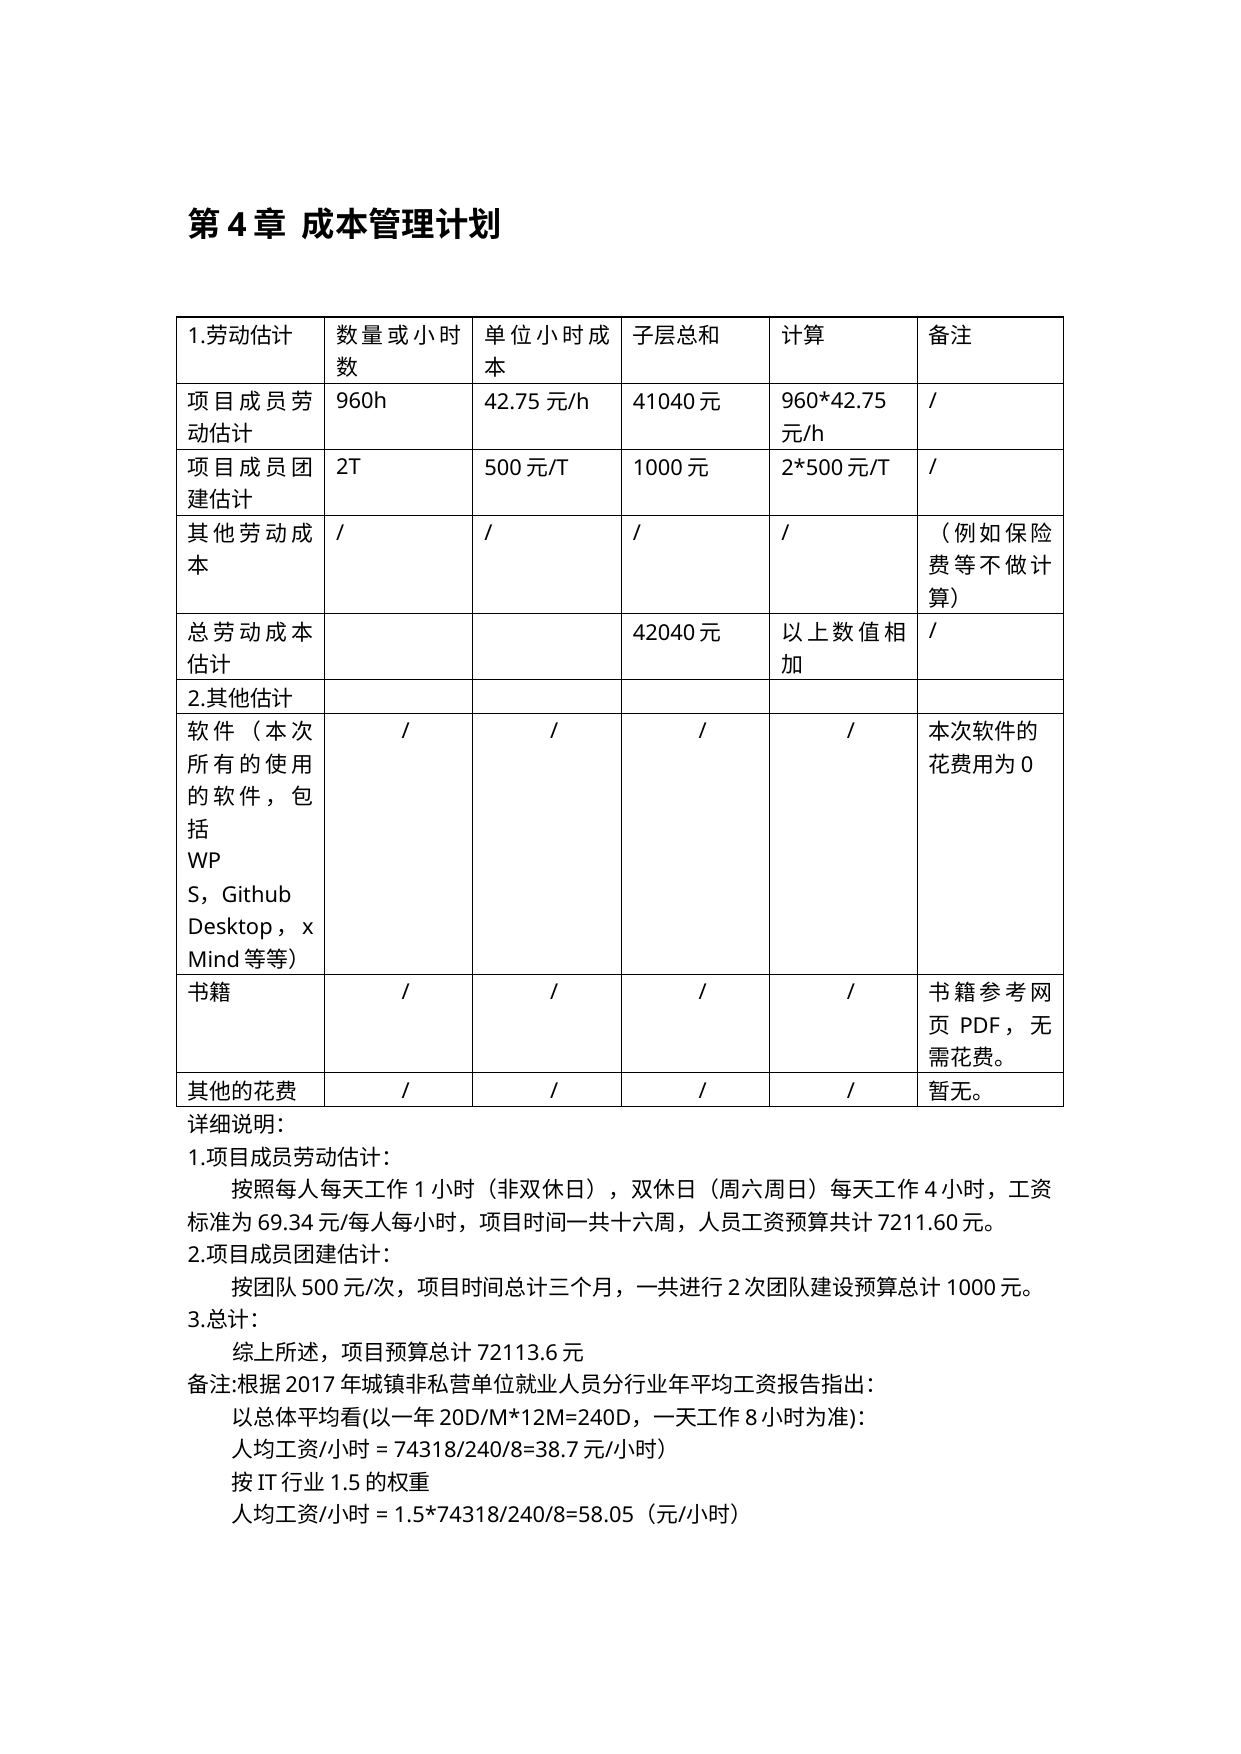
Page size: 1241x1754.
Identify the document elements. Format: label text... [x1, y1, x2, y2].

text 以总体平均看(以一年20D/M*12M=240D，一天工作8小时为准)： [187, 1399, 1053, 1432]
table_cell 以上数值相加 [770, 614, 917, 679]
table_cell [473, 680, 621, 713]
text 3.总计： [187, 1302, 1053, 1334]
table_cell / [770, 516, 917, 613]
table_cell 软件（本次所有的使用的软件，包括WPS，Github Desktop，x Mind等等） [177, 714, 324, 974]
table_cell 42.75 元/h [473, 384, 621, 448]
table_cell 500元/T [473, 450, 621, 514]
table_cell 其他的花费 [177, 1073, 324, 1106]
table_cell 其他劳动成本 [177, 516, 324, 613]
text 按团队500元/次，项目时间总计三个月，一共进行2次团队建设预算总计1000元。 [187, 1269, 1053, 1302]
table_cell 书籍 [177, 975, 324, 1072]
text 1.项目成员劳动估计： [187, 1139, 1053, 1172]
text 备注:根据2017年城镇非私营单位就业人员分行业年平均工资报告指出： [187, 1367, 1053, 1399]
table_cell 960*42.75元/h [770, 384, 917, 448]
table_cell / [770, 714, 917, 974]
table_cell [622, 680, 769, 713]
table_cell [770, 680, 917, 713]
table_cell / [473, 975, 621, 1072]
table_cell / [770, 1073, 917, 1106]
table_cell / [622, 516, 769, 613]
table_cell （例如保险费等不做计算） [918, 516, 1063, 613]
text 按IT行业1.5的权重 [187, 1464, 1053, 1497]
table_cell / [325, 714, 472, 974]
text 2.项目成员团建估计： [187, 1237, 1053, 1269]
table_cell 项目成员劳动估计 [177, 384, 324, 448]
subtitle 第4章 成本管理计划 [187, 189, 1053, 254]
table_cell / [325, 516, 472, 613]
table_cell [473, 614, 621, 679]
table_header 数量或小时数 [325, 318, 472, 382]
table_cell 总劳动成本估计 [177, 614, 324, 679]
table_cell [918, 680, 1063, 713]
table_cell 960h [325, 384, 472, 448]
table_cell 42040元 [622, 614, 769, 679]
text 人均工资/小时 = 1.5*74318/240/8=58.05（元/小时） [187, 1497, 1053, 1529]
text 人均工资/小时 = 74318/240/8=38.7元/小时） [187, 1432, 1053, 1464]
table_cell 2.其他估计 [177, 680, 324, 713]
text 综上所述，项目预算总计72113.6元 [232, 1334, 1053, 1367]
table_cell [325, 680, 472, 713]
text 按照每人每天工作1小时（非双休日），双休日（周六周日）每天工作4小时，工资标准为69.34元/每人每小时，项目时间一共十六周，人员工资预算共计7211.60元。 [187, 1172, 1053, 1237]
table_cell / [770, 975, 917, 1072]
table_cell 1000元 [622, 450, 769, 514]
table_cell 书籍参考网页PDF，无需花费。 [918, 975, 1063, 1072]
table_cell / [918, 614, 1063, 679]
table_cell 2T [325, 450, 472, 514]
table_cell 2*500元/T [770, 450, 917, 514]
table_cell / [473, 516, 621, 613]
table_cell / [325, 1073, 472, 1106]
table_cell 41040元 [622, 384, 769, 448]
table_cell / [473, 1073, 621, 1106]
table_cell [325, 614, 472, 679]
table_header 计算 [770, 318, 917, 382]
table_cell 本次软件的花费用为0 [918, 714, 1063, 974]
text 详细说明： [187, 1107, 1053, 1139]
table_cell / [918, 450, 1063, 514]
table_header 备注 [918, 318, 1063, 382]
table_cell / [622, 714, 769, 974]
table_cell / [918, 384, 1063, 448]
table_cell / [325, 975, 472, 1072]
table_header 1.劳动估计 [177, 318, 324, 382]
table_header 单位小时成本 [473, 318, 621, 382]
table_cell 暂无。 [918, 1073, 1063, 1106]
table_cell / [622, 975, 769, 1072]
table_cell / [622, 1073, 769, 1106]
table_cell 项目成员团建估计 [177, 450, 324, 514]
table_header 子层总和 [622, 318, 769, 382]
table_cell / [473, 714, 621, 974]
